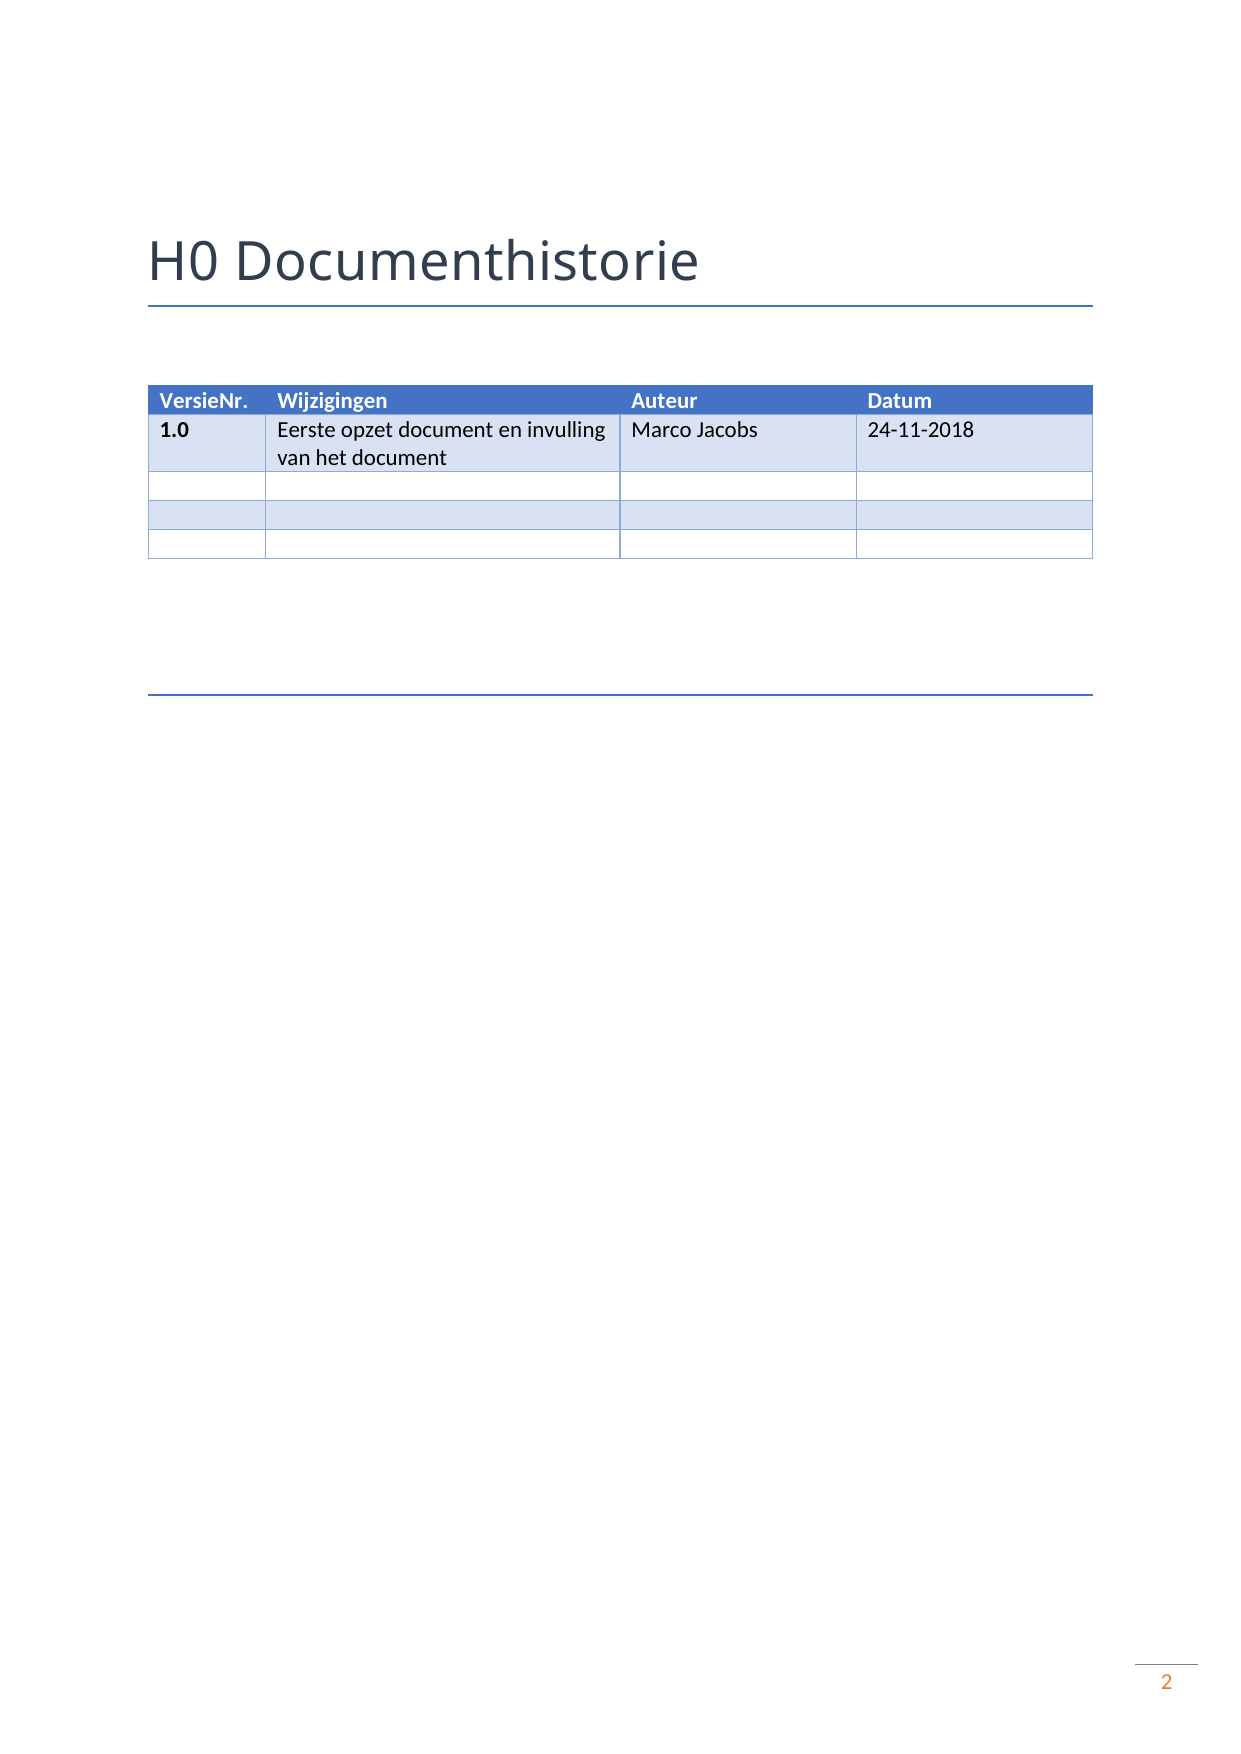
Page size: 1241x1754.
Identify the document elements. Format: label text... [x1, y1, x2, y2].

table_cell [857, 530, 1092, 558]
table_cell [621, 501, 856, 529]
subtitle H0 Documenthistorie [148, 223, 1093, 305]
table_cell [149, 501, 265, 529]
table_cell [266, 472, 619, 500]
table_header Auteur [621, 386, 856, 414]
table_cell Eerste opzet document en invulling van het document [266, 415, 619, 471]
table_cell [266, 530, 619, 558]
table_header Datum [857, 386, 1092, 414]
table_cell [621, 472, 856, 500]
table_cell 24-11-2018 [857, 415, 1092, 471]
table_cell [149, 472, 265, 500]
table_cell 1.0 [149, 415, 265, 471]
table_cell [149, 530, 265, 558]
table_header VersieNr. [149, 386, 265, 414]
table_header Wijzigingen [266, 386, 619, 414]
table_cell [857, 472, 1092, 500]
table_cell Marco Jacobs [621, 415, 856, 471]
table_cell [266, 501, 619, 529]
table_cell [621, 530, 856, 558]
table_cell [857, 501, 1092, 529]
